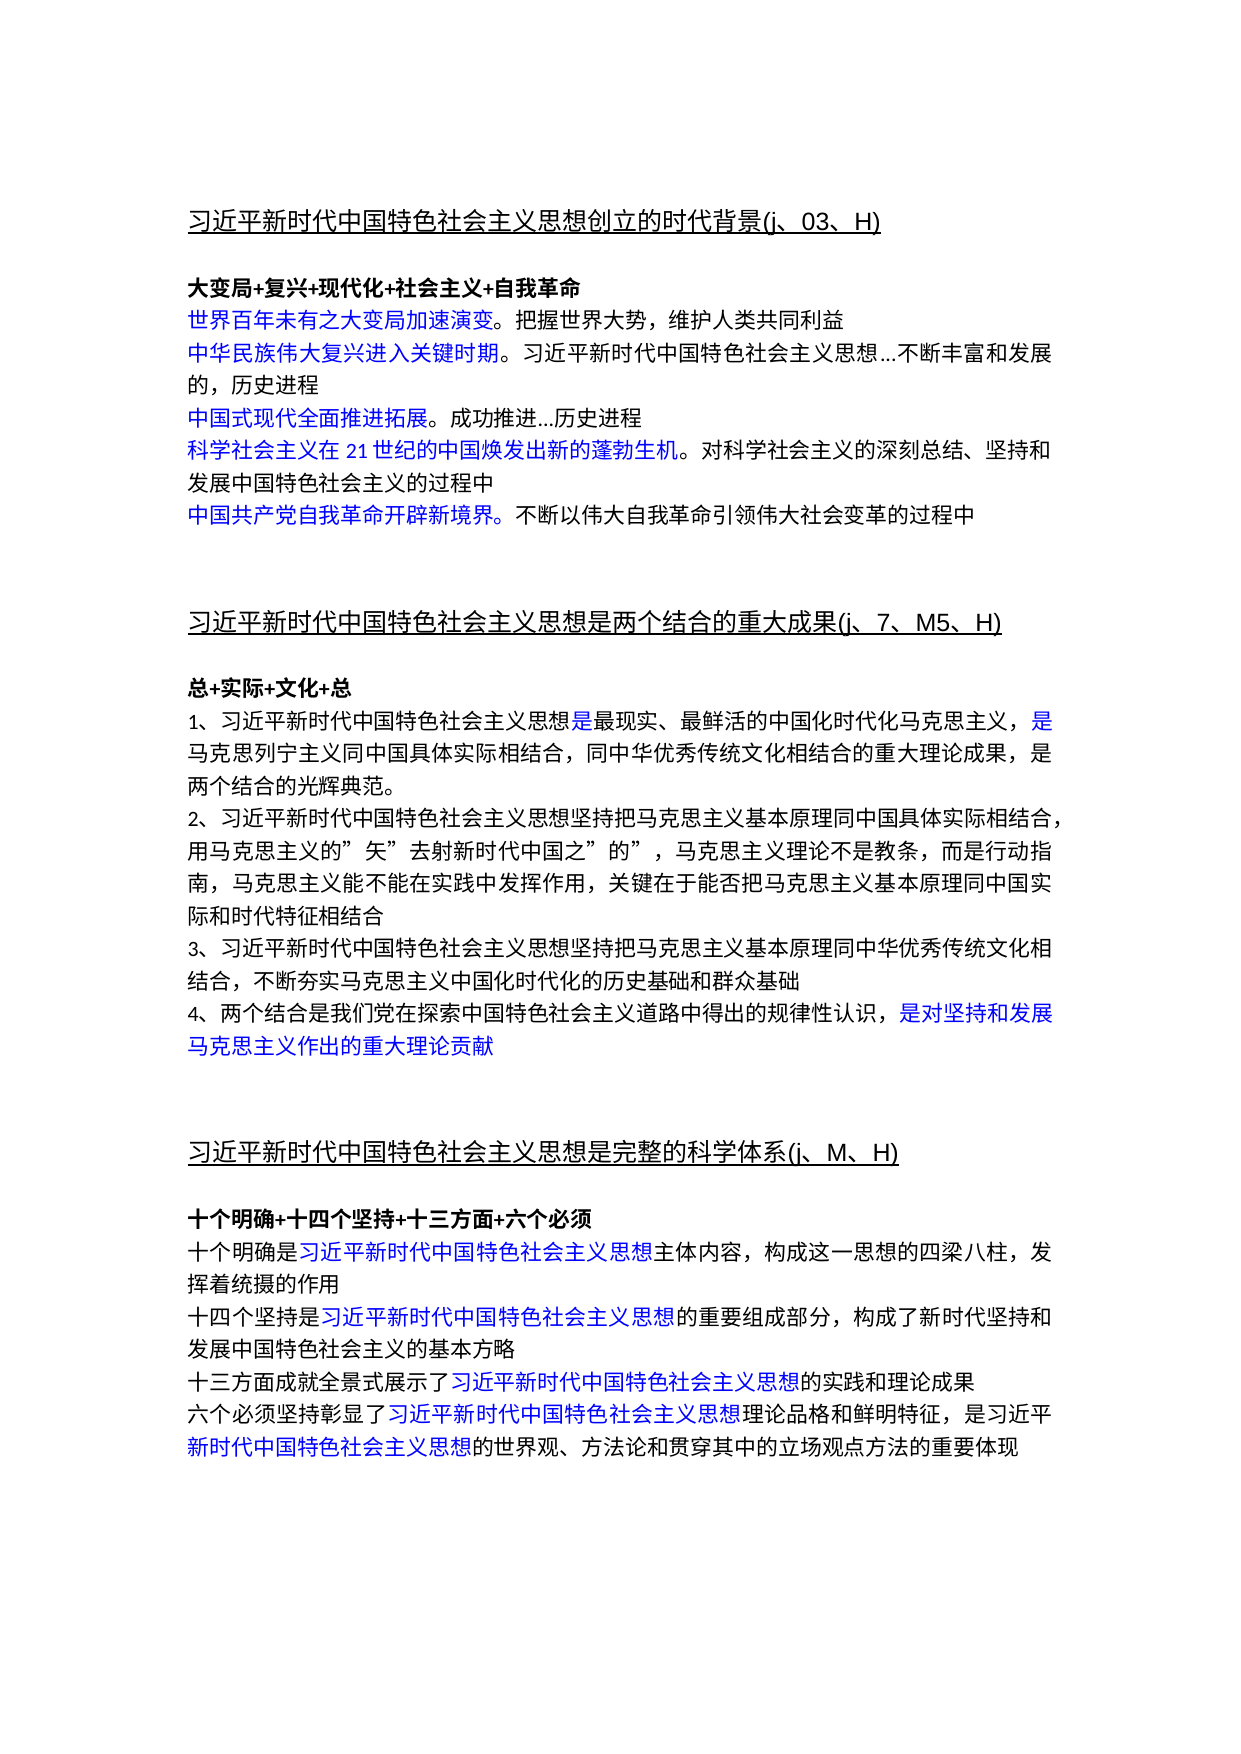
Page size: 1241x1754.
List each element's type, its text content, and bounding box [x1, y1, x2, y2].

text 十四个坚持是习近平新时代中国特色社会主义思想的重要组成部分，构成了新时代坚持和发展中国特色社会主义的基本方略 [187, 1299, 1053, 1364]
text 1、习近平新时代中国特色社会主义思想是最现实、最鲜活的中国化时代化马克思主义，是马克思列宁主义同中国具体实际相结合，同中华优秀传统文化相结合的重大理论成果，是两个结合的光辉典范。 [187, 703, 1053, 801]
text 4、两个结合是我们党在探索中国特色社会主义道路中得出的规律性认识，是对坚持和发展马克思主义作出的重大理论贡献 [187, 996, 1053, 1061]
text 大变局+复兴+现代化+社会主义+自我革命 [187, 270, 1053, 303]
text 中国共产党自我革命开辟新境界。不断以伟大自我革命引领伟大社会变革的过程中 [187, 498, 1053, 530]
text 中华民族伟大复兴进入关键时期。习近平新时代中国特色社会主义思想...不断丰富和发展的，历史进程 [187, 335, 1053, 400]
text 十三方面成就全景式展示了习近平新时代中国特色社会主义思想的实践和理论成果 [187, 1364, 1053, 1397]
text 六个必须坚持彰显了习近平新时代中国特色社会主义思想理论品格和鲜明特征，是习近平新时代中国特色社会主义思想的世界观、方法论和贯穿其中的立场观点方法的重要体现 [187, 1397, 1053, 1462]
text 十个明确+十四个坚持+十三方面+六个必须 [187, 1202, 1053, 1234]
text 中国式现代全面推进拓展。成功推进...历史进程 [187, 400, 1053, 433]
text 3、习近平新时代中国特色社会主义思想坚持把马克思主义基本原理同中华优秀传统文化相结合，不断夯实马克思主义中国化时代化的历史基础和群众基础 [187, 931, 1053, 996]
text 2、习近平新时代中国特色社会主义思想坚持把马克思主义基本原理同中国具体实际相结合，用马克思主义的”矢”去射新时代中国之”的”，马克思主义理论不是教条，而是行动指南，马克思主义能不能在实践中发挥作用，关键在于能否把马克思主义基本原理同中国实际和时代特征相结合 [187, 801, 1053, 931]
text 十个明确是习近平新时代中国特色社会主义思想主体内容，构成这一思想的四梁八柱，发挥着统摄的作用 [187, 1234, 1053, 1299]
subtitle 习近平新时代中国特色社会主义思想创立的时代背景(j、03、H) [187, 187, 1053, 252]
subtitle 习近平新时代中国特色社会主义思想是完整的科学体系(j、M、H) [187, 1118, 1053, 1183]
text 总+实际+文化+总 [187, 671, 1053, 703]
text 科学社会主义在21世纪的中国焕发出新的蓬勃生机。对科学社会主义的深刻总结、坚持和发展中国特色社会主义的过程中 [187, 433, 1053, 498]
text 世界百年未有之大变局加速演变。把握世界大势，维护人类共同利益 [187, 303, 1053, 335]
subtitle 习近平新时代中国特色社会主义思想是两个结合的重大成果(j、7、M5、H) [187, 588, 1053, 653]
